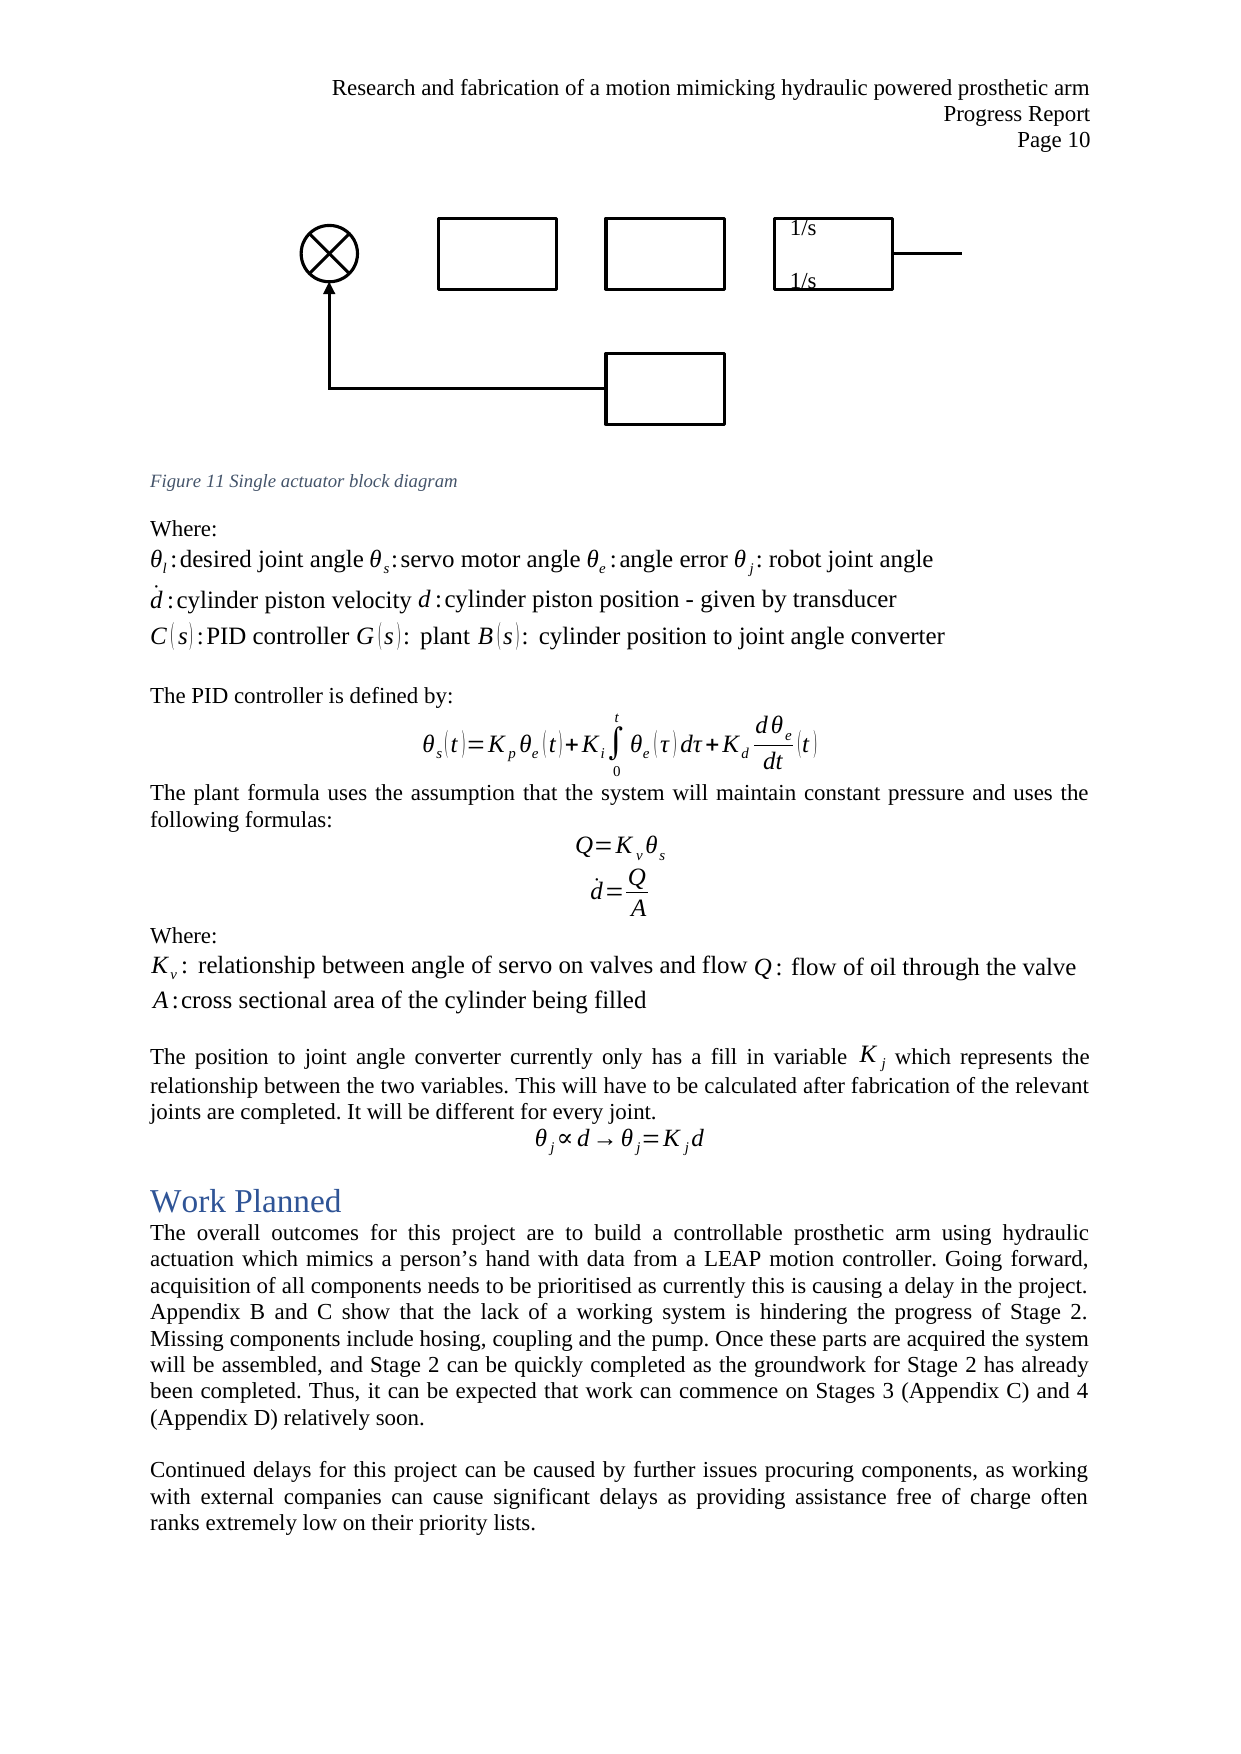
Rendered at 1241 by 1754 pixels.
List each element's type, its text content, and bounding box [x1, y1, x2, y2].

subtitle Work Planned [150, 1181, 1090, 1219]
text Where: [150, 922, 1090, 949]
text The position to joint angle converter currently only has a fill in variable which represents the relationship between the two variables. This will have to be calculated after fabrication of the relevant joints are completed. It will be different for every joint. [150, 1040, 1090, 1124]
text The plant formula uses the assumption that the system will maintain constant pressure and uses the following formulas: [150, 779, 1090, 832]
text The overall outcomes for this project are to build a controllable prosthetic arm using hydraulic actuation which mimics a person’s hand with data from a LEAP motion controller. Going forward, acquisition of all components needs to be prioritised as currently this is causing a delay in the project. Appendix B and C show that the lack of a working system is hindering the progress of Stage 2. Missing components include hosing, coupling and the pump. Once these parts are acquired the system will be assembled, and Stage 2 can be quickly completed as the groundwork for Stage 2 has already been completed. Thus, it can be expected that work can commence on Stages 3 (Appendix C) and 4 (Appendix D) relatively soon. [150, 1219, 1090, 1430]
text Continued delays for this project can be caused by further issues procuring components, as working with external companies can cause significant delays as providing assistance free of charge often ranks extremely low on their priority lists. [150, 1456, 1090, 1535]
text Where: [150, 515, 1090, 541]
text The PID controller is defined by: [150, 682, 1090, 709]
